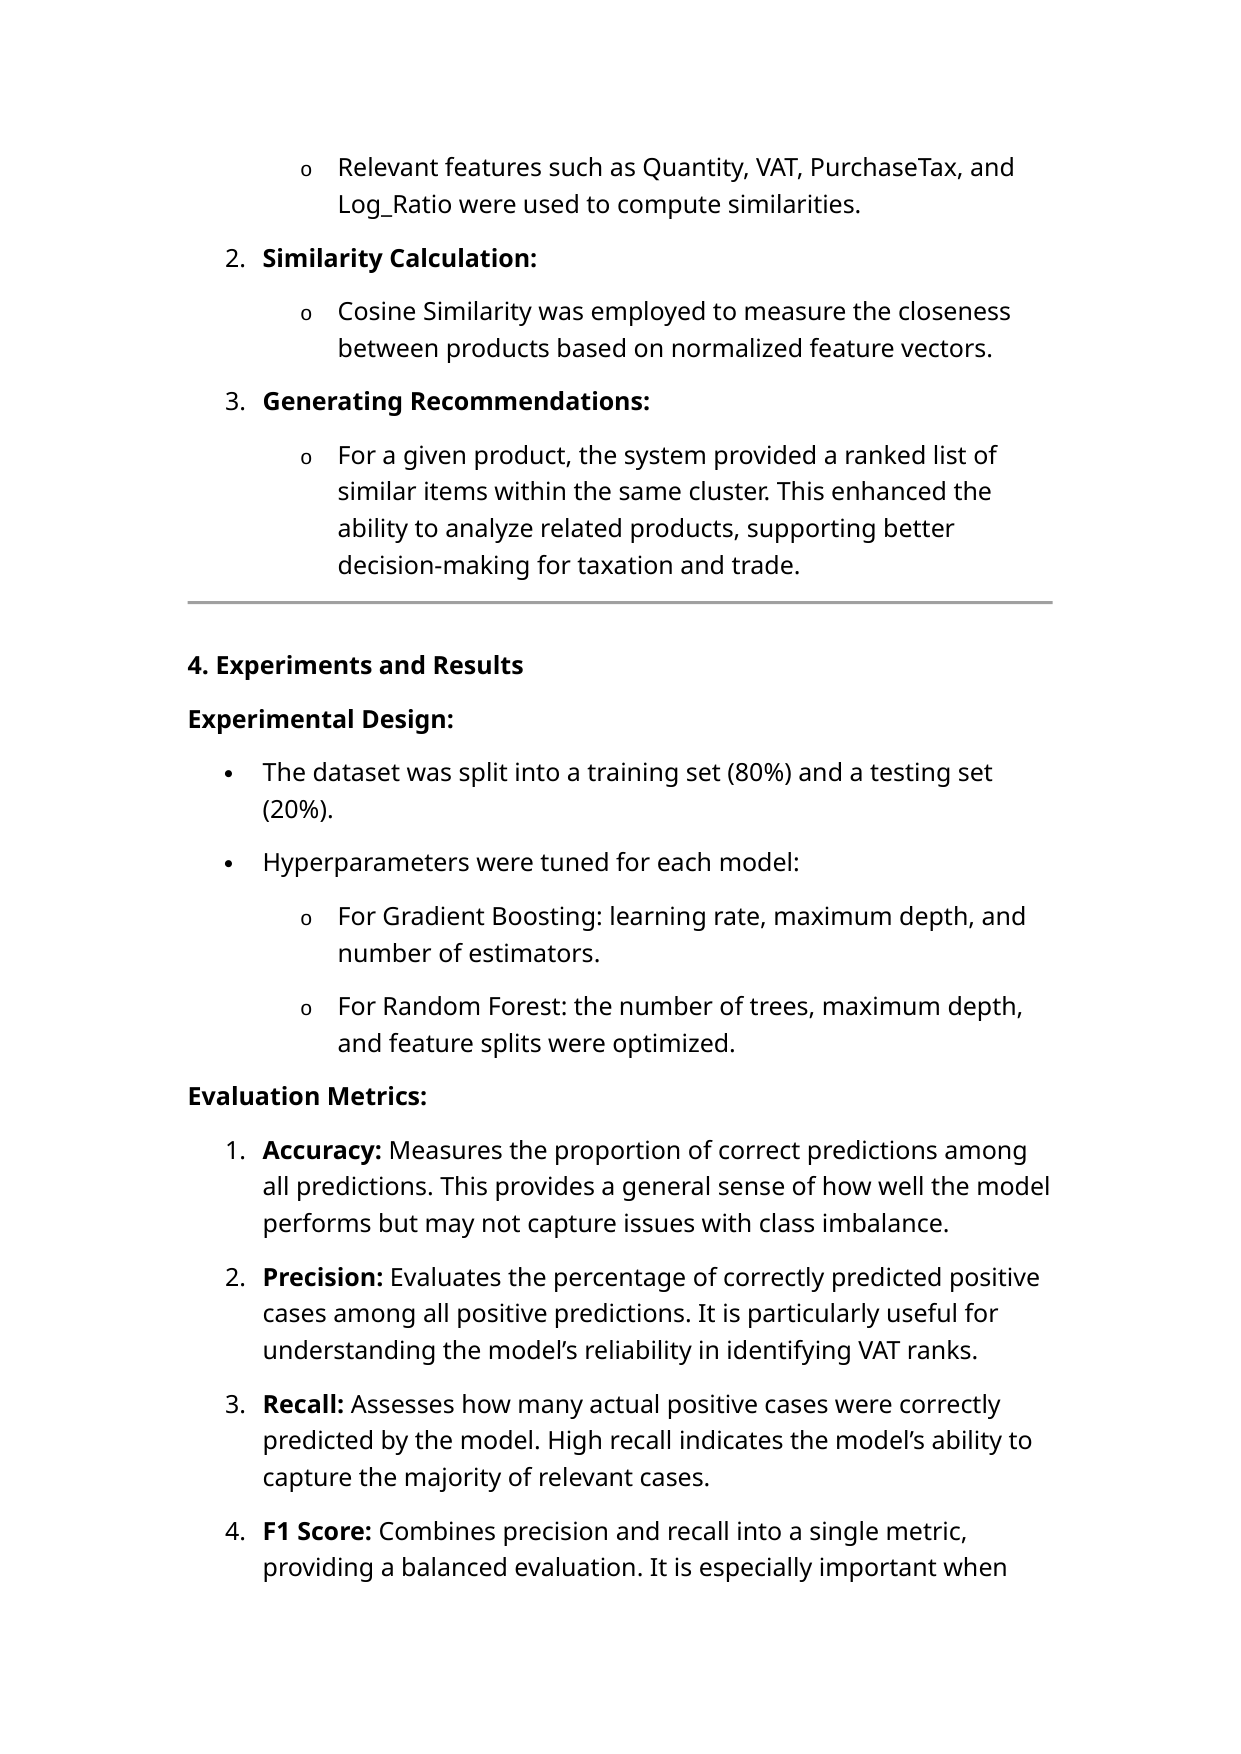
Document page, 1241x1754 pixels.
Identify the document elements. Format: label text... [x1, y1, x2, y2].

list Similarity Calculation: [225, 240, 1053, 274]
list Cosine Similarity was employed to measure the closeness between products based on normalized feature vectors. [300, 294, 1053, 364]
list Accuracy: Measures the proportion of correct predictions among all predictions. This provides a general sense of how well the model performs but may not capture issues with class imbalance. [225, 1132, 1053, 1240]
list Precision: Evaluates the percentage of correctly predicted positive cases among all positive predictions. It is particularly useful for understanding the model’s reliability in identifying VAT ranks. [225, 1259, 1053, 1367]
list Hyperparameters were tuned for each model: [225, 845, 1053, 879]
list Recall: Assesses how many actual positive cases were correctly predicted by the model. High recall indicates the model’s ability to capture the majority of relevant cases. [225, 1386, 1053, 1494]
list For Gradient Boosting: learning rate, maximum depth, and number of estimators. [300, 898, 1053, 969]
list For Random Forest: the number of trees, maximum depth, and feature splits were optimized. [300, 989, 1053, 1059]
list Generating Recommendations: [225, 384, 1053, 418]
list For a given product, the system provided a ranked list of similar items within the same cluster. This enhanced the ability to analyze related products, supporting better decision-making for taxation and trade. [300, 437, 1053, 582]
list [225, 1513, 1053, 1584]
text Evaluation Metrics: [187, 1079, 1053, 1113]
list The dataset was split into a training set (80%) and a testing set (20%). [225, 755, 1053, 826]
text 4. Experiments and Results [187, 648, 1053, 682]
list Relevant features such as Quantity, VAT, PurchaseTax, and Log_Ratio were used to compute similarities. [300, 150, 1053, 221]
text Experimental Design: [187, 701, 1053, 735]
